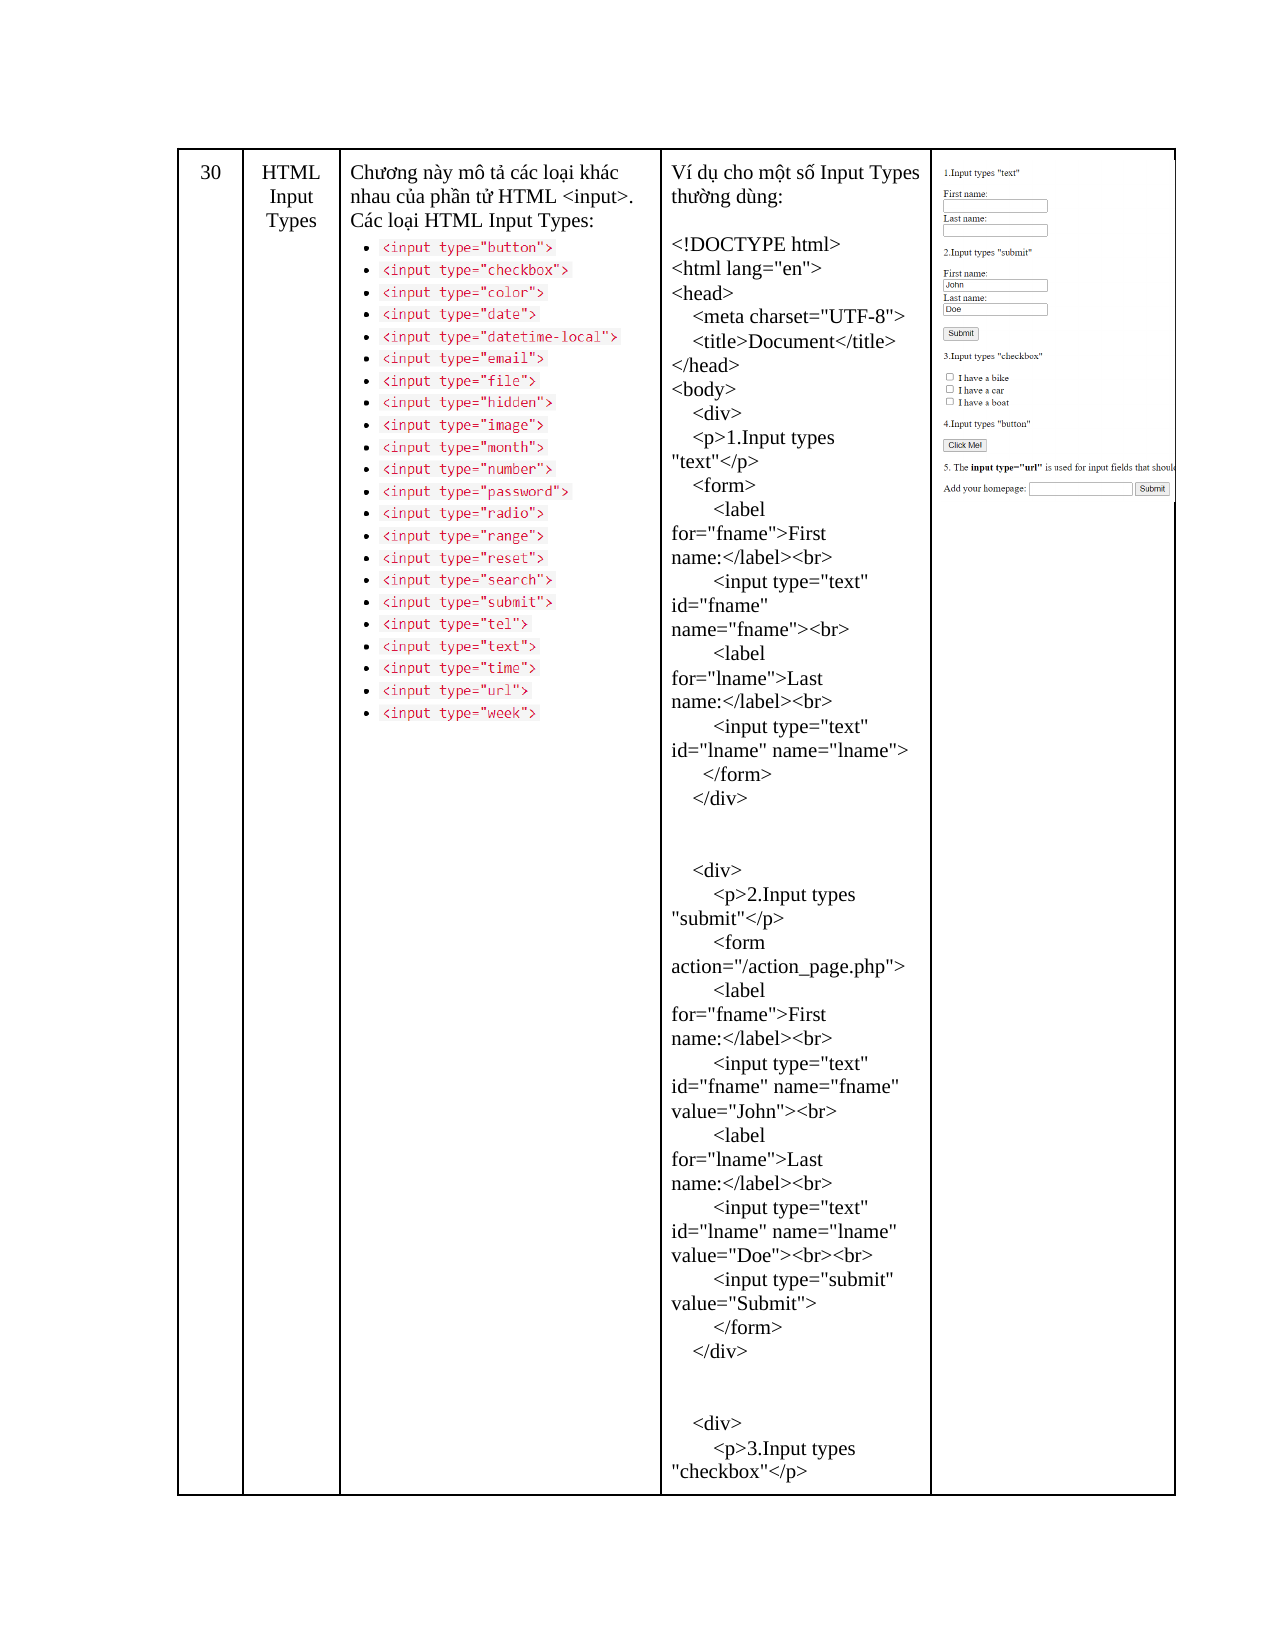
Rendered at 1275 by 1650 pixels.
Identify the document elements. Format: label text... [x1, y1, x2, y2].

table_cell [341, 150, 660, 1494]
table_cell 30 [179, 150, 242, 1494]
table_cell [932, 150, 1174, 1494]
picture [941, 160, 1176, 502]
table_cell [662, 150, 930, 1494]
table_cell HTML Input Types [244, 150, 339, 1494]
picture [350, 232, 632, 739]
